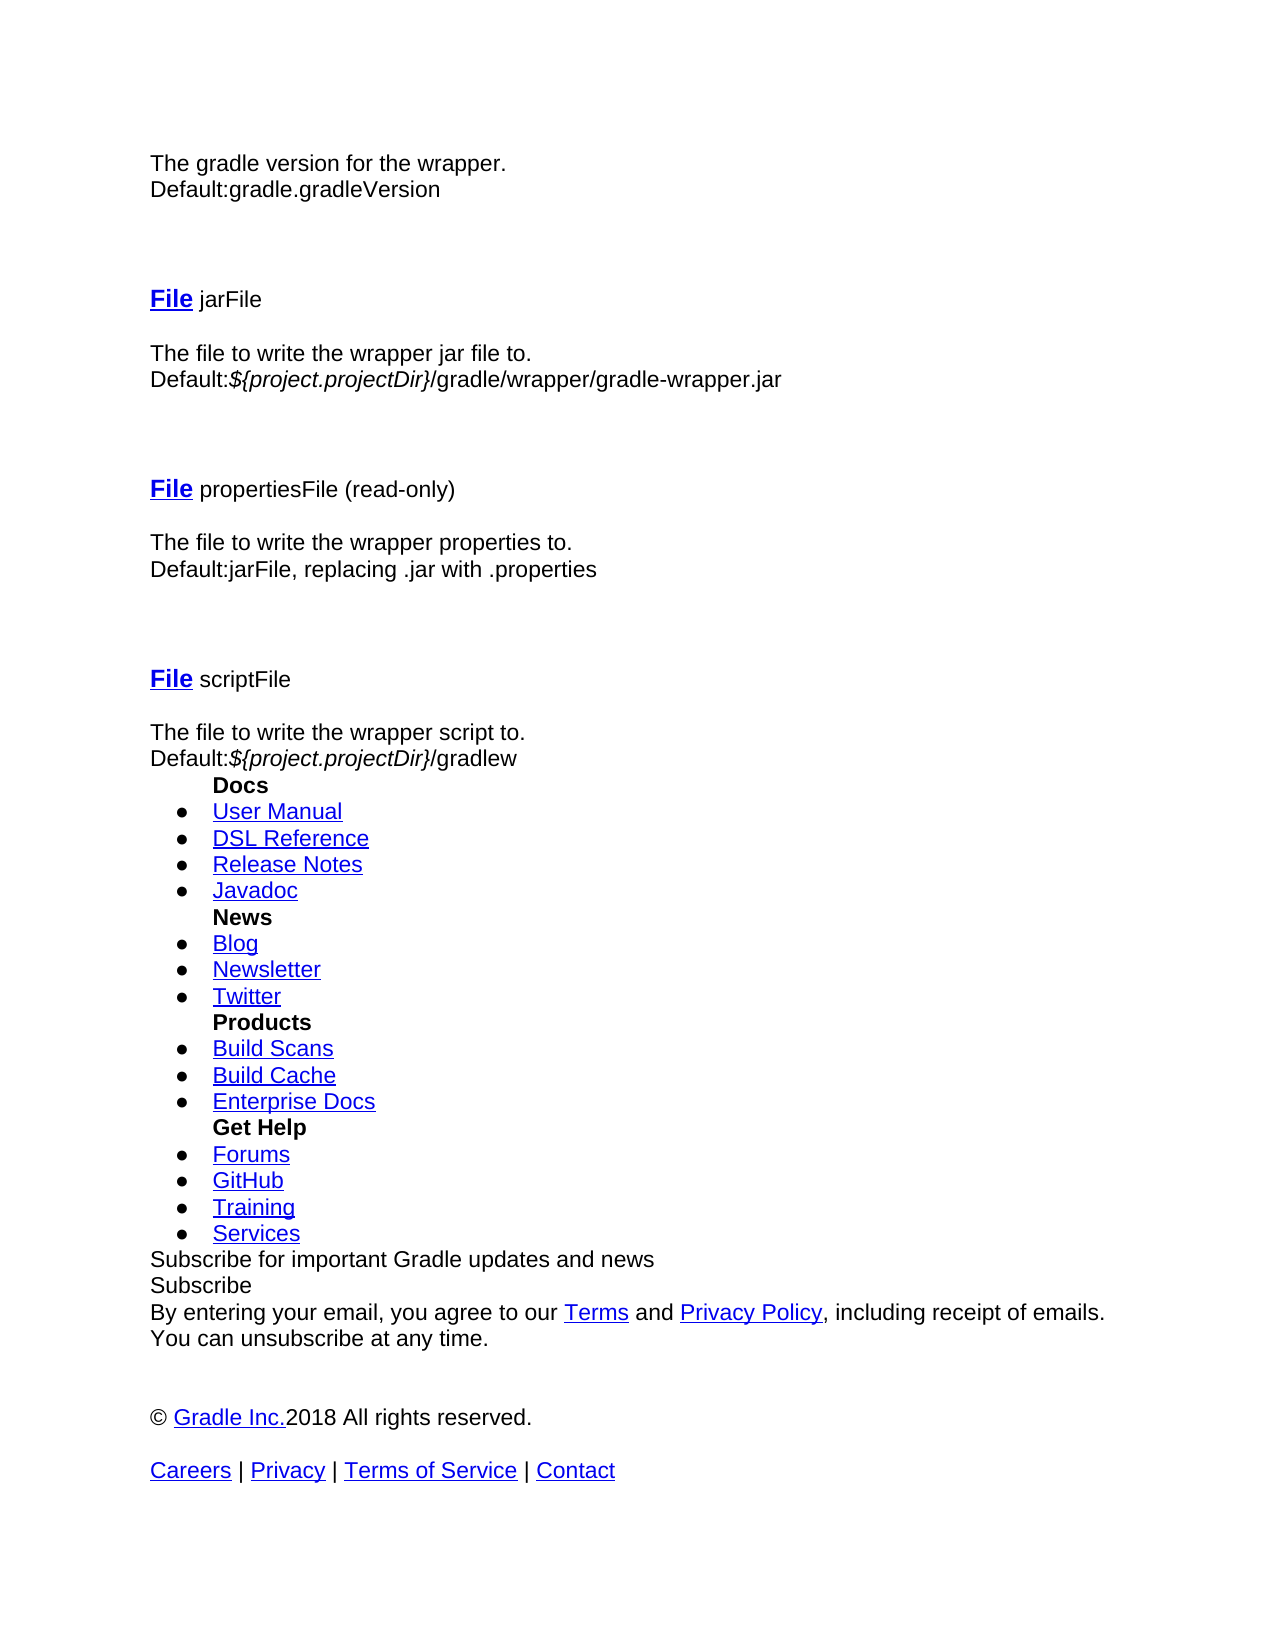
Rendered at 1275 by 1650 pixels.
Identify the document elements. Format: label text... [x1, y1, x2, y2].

list Forums [175, 1141, 1125, 1167]
text Default:${project.projectDir}/gradle/wrapper/gradle-wrapper.jar [150, 366, 1125, 392]
text Default:gradle.gradleVersion [150, 176, 1125, 203]
text File scriptFile [150, 664, 1125, 692]
text Careers | Privacy | Terms of Service | Contact [150, 1457, 1125, 1483]
text By entering your email, you agree to our Terms and Privacy Policy, including receipt of emails. You can unsubscribe at any time. [150, 1299, 1125, 1352]
list Enterprise Docs [175, 1088, 1125, 1114]
text Default:jarFile, replacing .jar with .properties [150, 556, 1125, 582]
text Subscribe for important Gradle updates and news [150, 1246, 1125, 1272]
list Javadoc [175, 877, 1125, 903]
text Subscribe [150, 1272, 1125, 1299]
text © Gradle Inc.2018 All rights reserved. [150, 1404, 1125, 1431]
list DSL Reference [175, 824, 1125, 851]
list Training [175, 1193, 1125, 1220]
text File propertiesFile (read-only) [150, 474, 1125, 503]
list Build Cache [175, 1062, 1125, 1088]
list Services [175, 1220, 1125, 1246]
text Docs [212, 772, 1125, 798]
text Products [212, 1009, 1125, 1035]
text The file to write the wrapper properties to. [150, 529, 1125, 556]
list Newsletter [175, 956, 1125, 983]
text The file to write the wrapper jar file to. [150, 340, 1125, 366]
text Get Help [212, 1114, 1125, 1141]
list Build Scans [175, 1035, 1125, 1062]
text The gradle version for the wrapper. [150, 150, 1125, 176]
list Blog [175, 930, 1125, 956]
text File jarFile [150, 284, 1125, 313]
list User Manual [175, 798, 1125, 824]
list Release Notes [175, 851, 1125, 877]
text The file to write the wrapper script to. [150, 719, 1125, 745]
text News [212, 903, 1125, 930]
list Twitter [175, 983, 1125, 1009]
text Default:${project.projectDir}/gradlew [150, 745, 1125, 772]
list GitHub [175, 1167, 1125, 1193]
